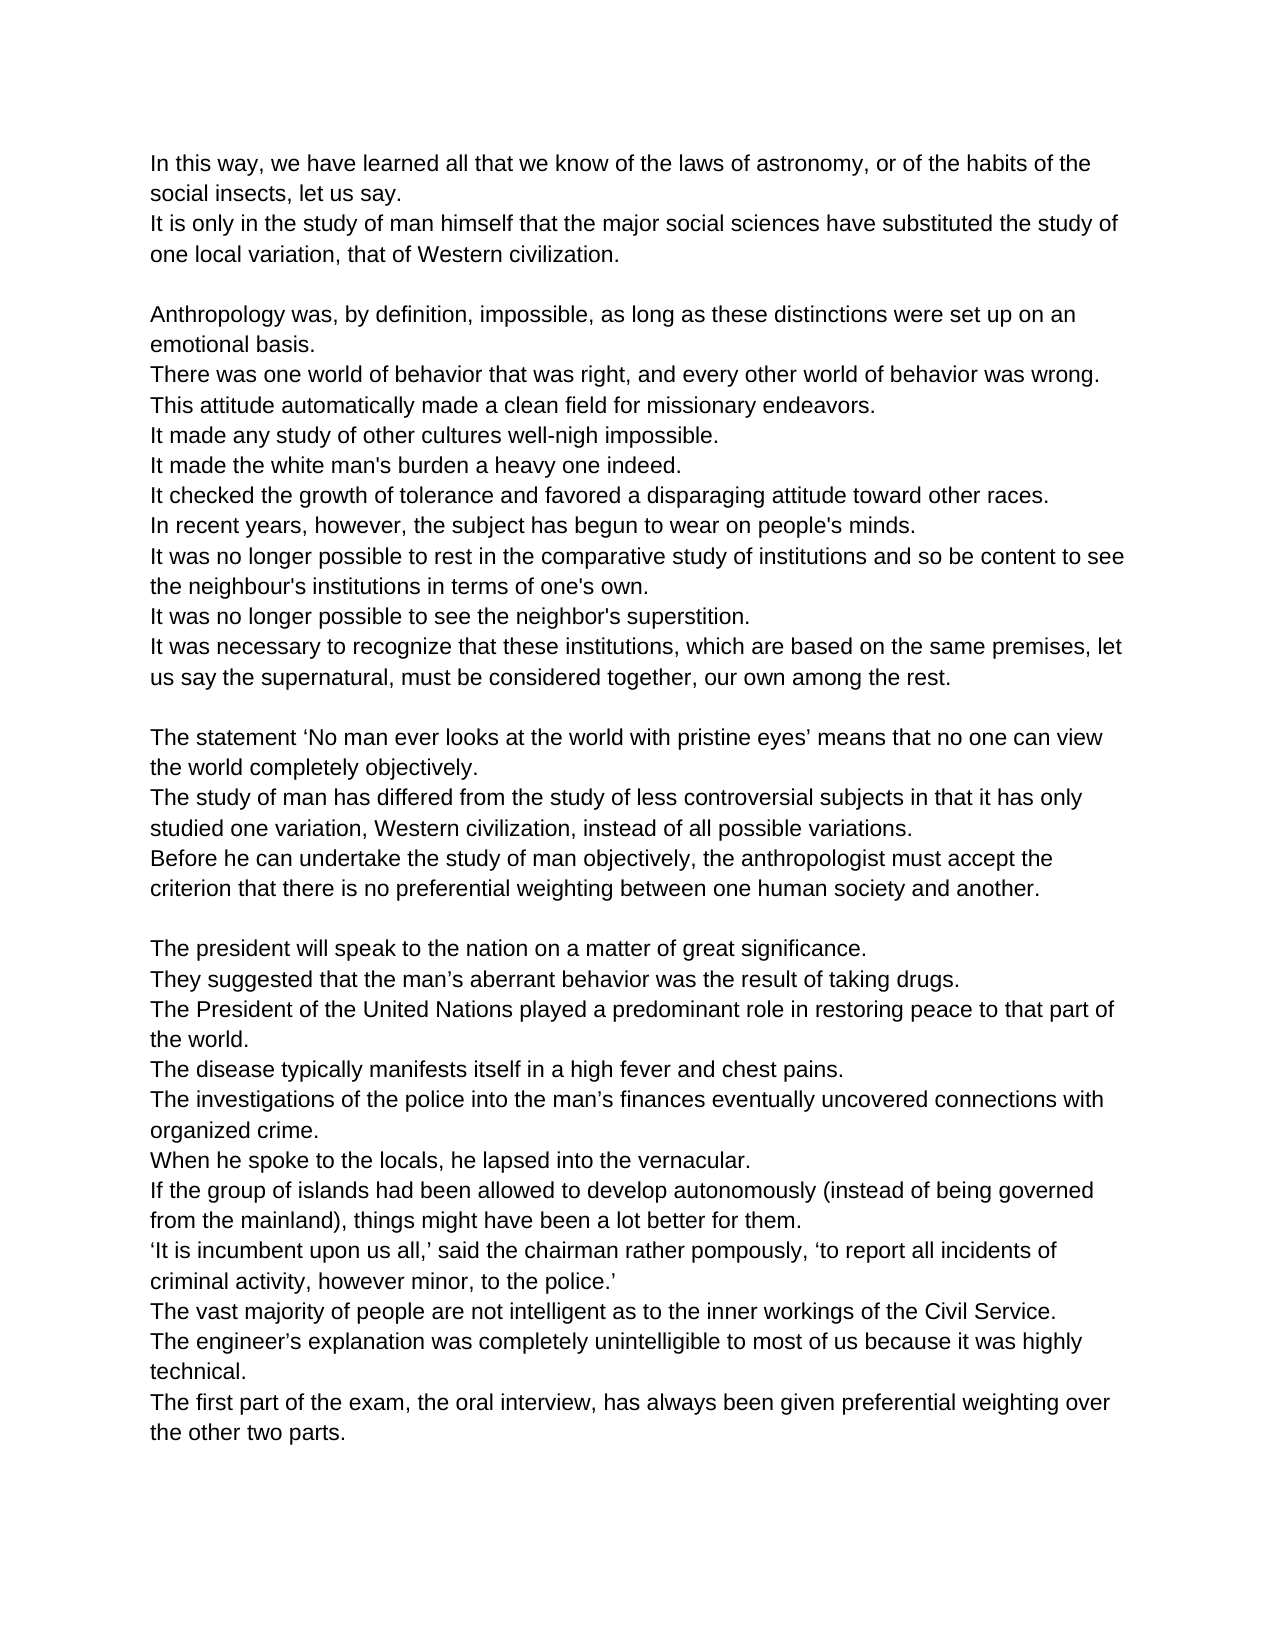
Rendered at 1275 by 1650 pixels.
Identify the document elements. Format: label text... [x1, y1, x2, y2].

text The vast majority of people are not intelligent as to the inner workings of the Civil Service. [150, 1298, 1125, 1324]
text In recent years, however, the subject has begun to wear on people's minds. [150, 512, 1125, 539]
text The disease typically manifests itself in a high fever and chest pains. [150, 1056, 1125, 1083]
text It was no longer possible to see the neighbor's superstition. [150, 603, 1125, 629]
text The President of the United Nations played a predominant role in restoring peace to that part of the world. [150, 996, 1125, 1052]
text The investigations of the police into the man’s finances eventually uncovered connections with organized crime. [150, 1086, 1125, 1143]
text The study of man has differed from the study of less controversial subjects in that it has only studied one variation, Western civilization, instead of all possible variations. [150, 784, 1125, 841]
text The president will speak to the nation on a matter of great significance. [150, 935, 1125, 962]
text They suggested that the man’s aberrant behavior was the result of taking drugs. [150, 966, 1125, 992]
text This attitude automatically made a clean field for missionary endeavors. [150, 392, 1125, 418]
text The first part of the exam, the oral interview, has always been given preferential weighting over the other two parts. [150, 1388, 1125, 1445]
text When he spoke to the locals, he lapsed into the vernacular. [150, 1147, 1125, 1173]
text In this way, we have learned all that we know of the laws of astronomy, or of the habits of the social insects, let us say. [150, 150, 1125, 207]
text The statement ‘No man ever looks at the world with pristine eyes’ means that no one can view the world completely objectively. [150, 724, 1125, 781]
text The engineer’s explanation was completely unintelligible to most of us because it was highly technical. [150, 1328, 1125, 1385]
text It made the white man's burden a heavy one indeed. [150, 452, 1125, 478]
text ‘It is incumbent upon us all,’ said the chairman rather pompously, ‘to report all incidents of criminal activity, however minor, to the police.’ [150, 1237, 1125, 1294]
text It made any study of other cultures well-nigh impossible. [150, 422, 1125, 448]
text Before he can undertake the study of man objectively, the anthropologist must accept the criterion that there is no preferential weighting between one human society and another. [150, 845, 1125, 901]
text There was one world of behavior that was right, and every other world of behavior was wrong. [150, 361, 1125, 388]
text Anthropology was, by definition, impossible, as long as these distinctions were set up on an emotional basis. [150, 301, 1125, 358]
text If the group of islands had been allowed to develop autonomously (instead of being governed from the mainland), things might have been a lot better for them. [150, 1177, 1125, 1234]
text It was necessary to recognize that these institutions, which are based on the same premises, let us say the supernatural, must be considered together, our own among the rest. [150, 633, 1125, 690]
text It was no longer possible to rest in the comparative study of institutions and so be content to see the neighbour's institutions in terms of one's own. [150, 543, 1125, 599]
text It checked the growth of tolerance and favored a disparaging attitude toward other races. [150, 482, 1125, 509]
text It is only in the study of man himself that the major social sciences have substituted the study of one local variation, that of Western civilization. [150, 210, 1125, 267]
